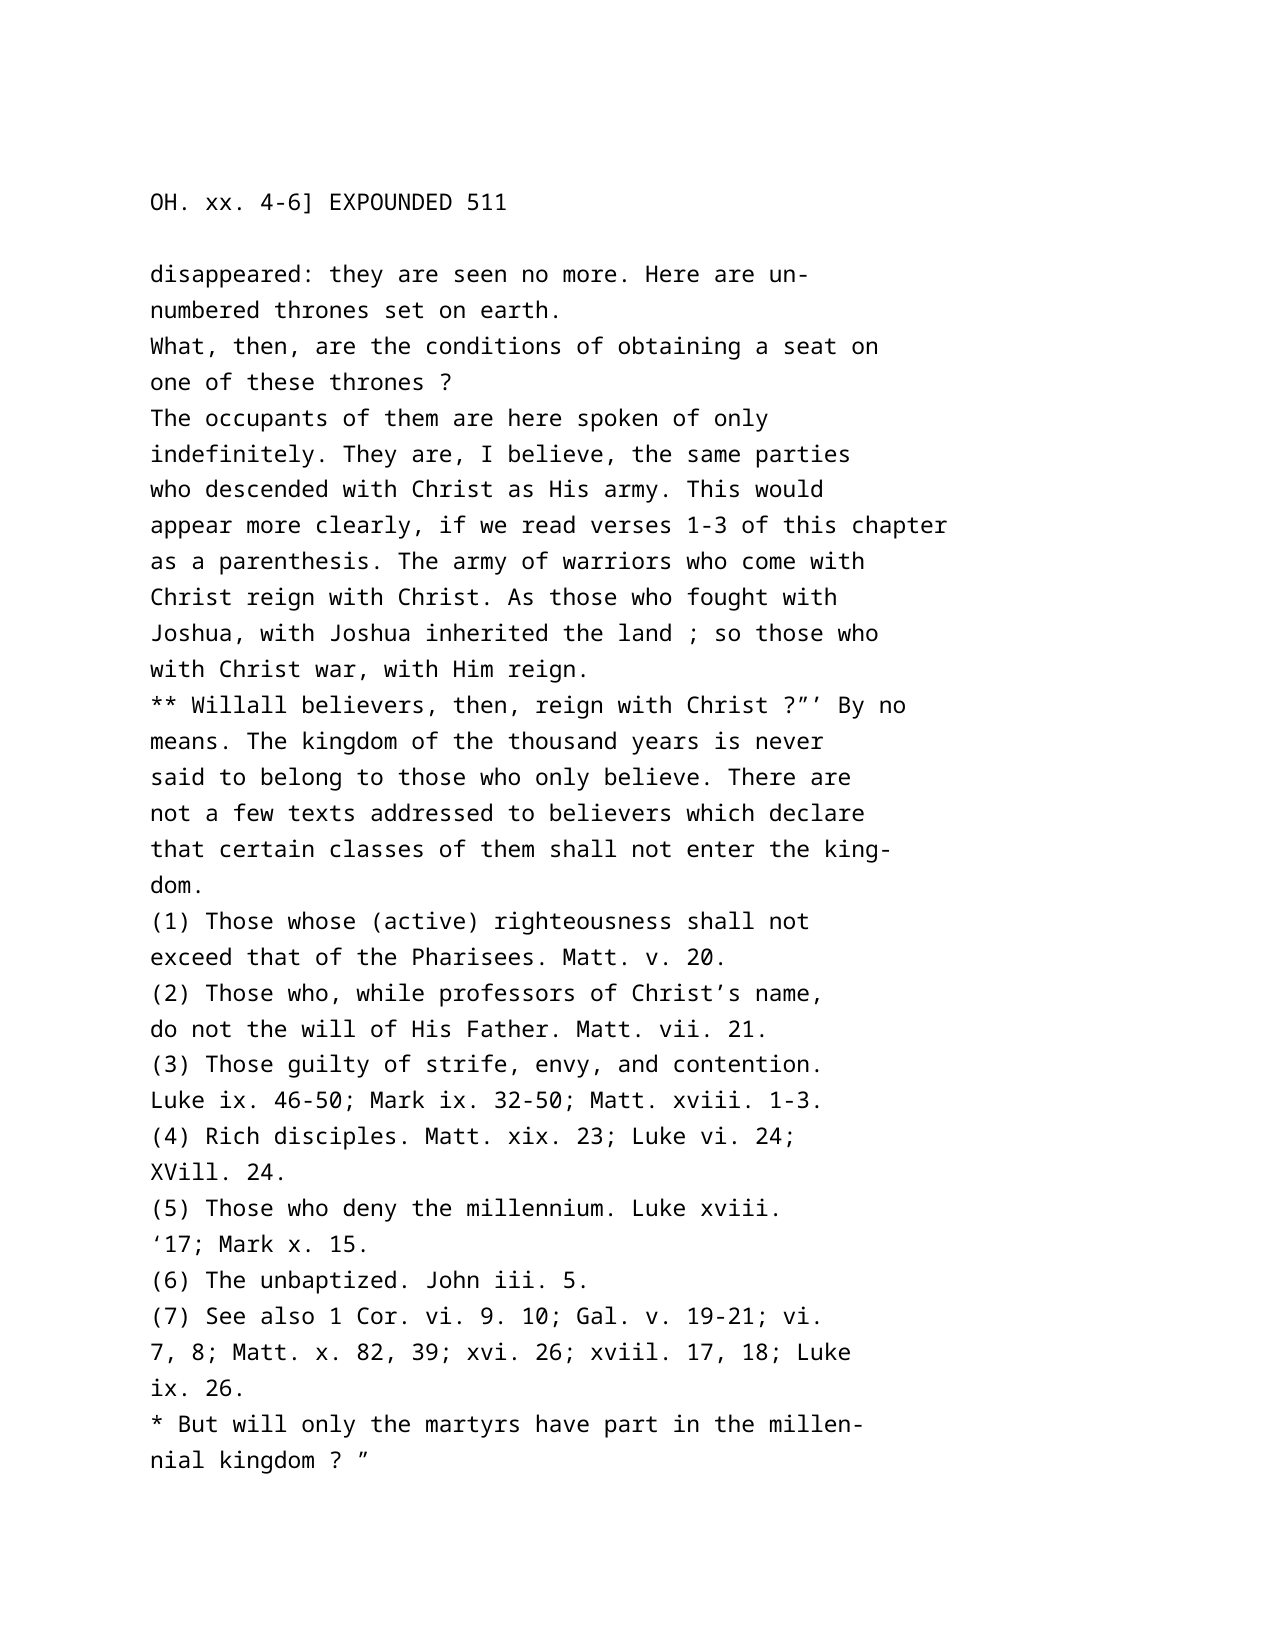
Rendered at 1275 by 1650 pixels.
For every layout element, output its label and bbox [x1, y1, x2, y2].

text [150, 150, 1125, 1475]
